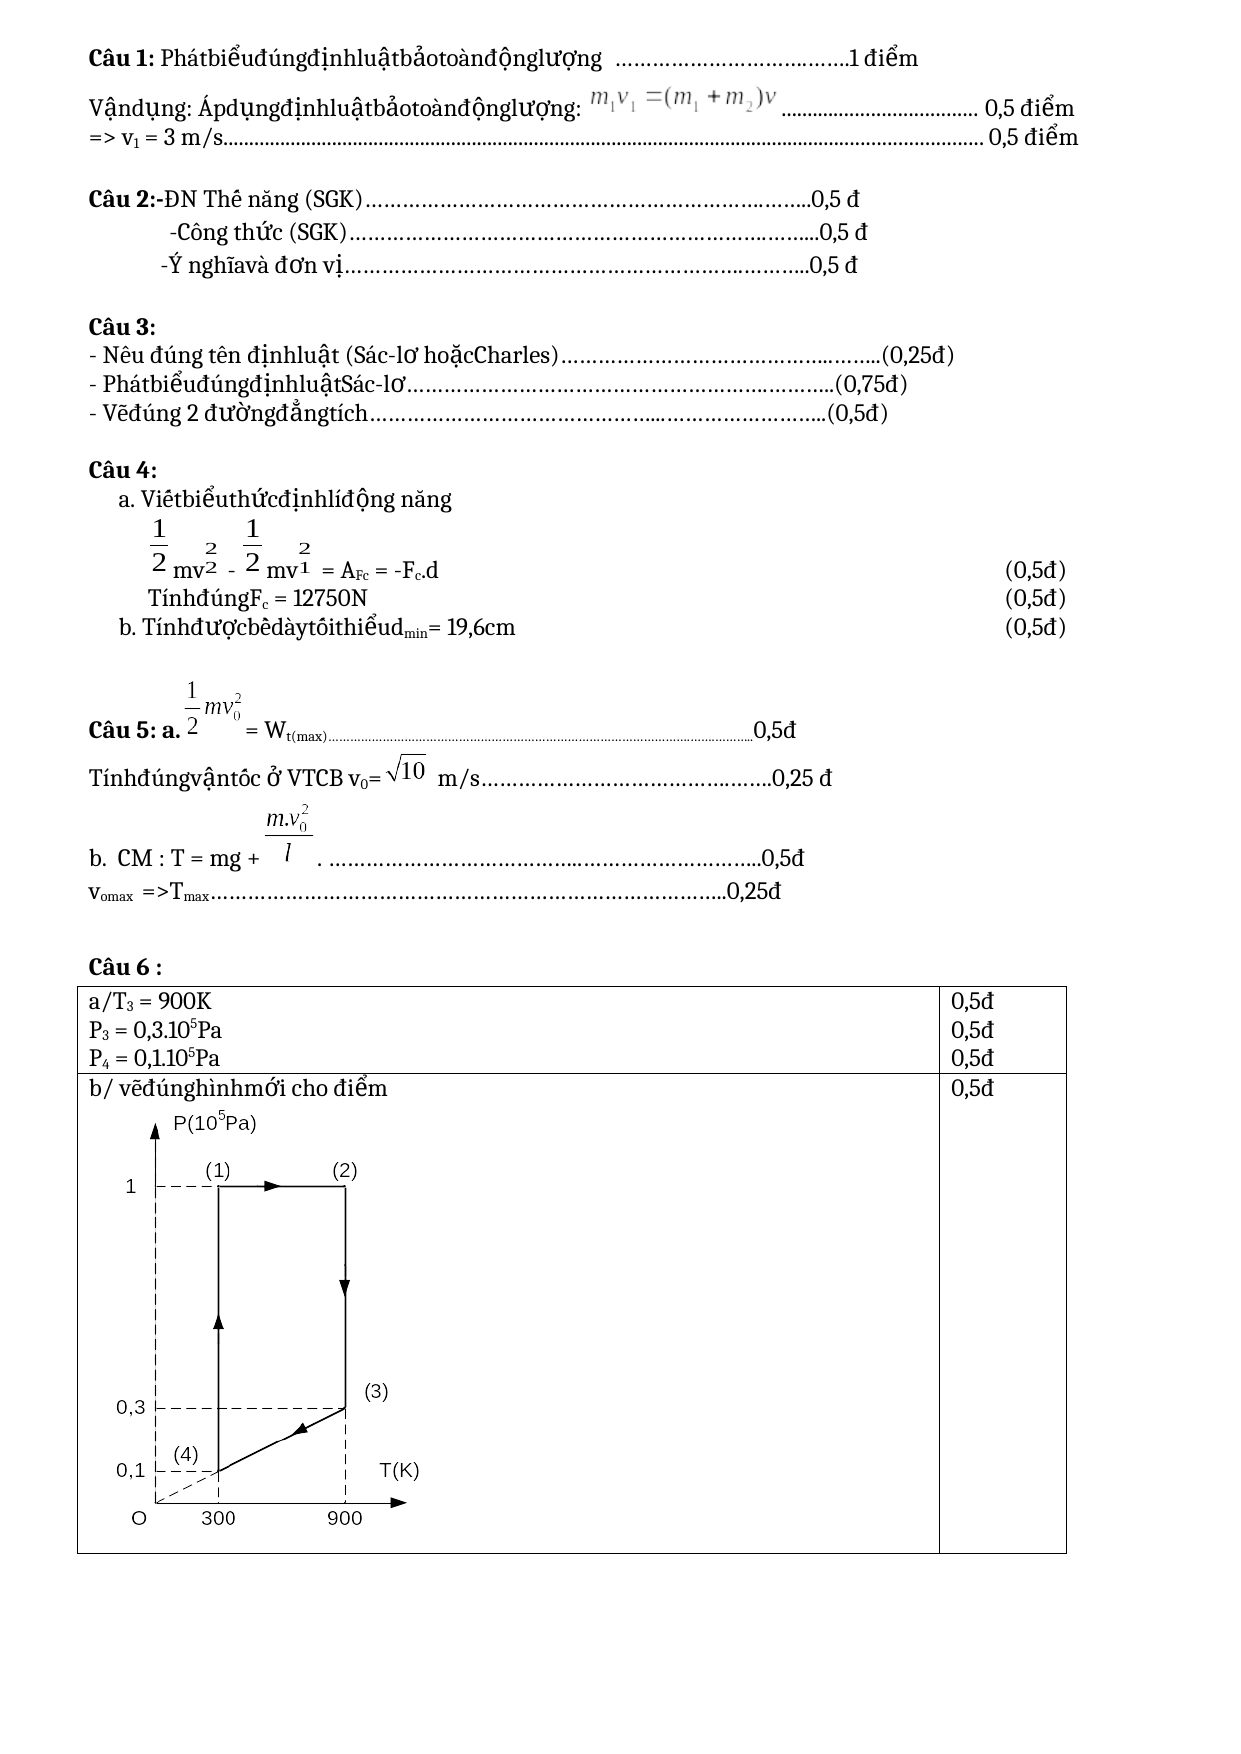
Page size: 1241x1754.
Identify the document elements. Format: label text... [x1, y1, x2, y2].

table_header 0,5đ 0,5đ 0,5đ [940, 987, 1066, 1073]
text -Ý nghĩavà đơn vị……………………………………………………….………..0,5 đ [89, 251, 1152, 280]
table_cell b/ vẽđúnghìnhmới cho điểm [78, 1074, 939, 1553]
text Câu 4: [89, 456, 1152, 485]
text -Công thức (SGK)………………………………………………………….……...0,5 đ [89, 218, 1152, 247]
text - PhátbiểuđúngđịnhluậtSác-lơ………………………………………………….………..(0,75đ) [89, 370, 1152, 399]
text => v1 = 3 m/s 0,5 điểm [89, 123, 1152, 152]
text - Vẽđúng 2 đườngđẳngtích………………………………………...……………………..(0,5đ) [89, 399, 1152, 428]
text Câu 1: Phátbiểuđúngđịnhluậtbảotoànđộnglượng ………………………….…….1 điểm [89, 44, 1152, 73]
text a. Viếtbiểuthứcđịnhlíđộng năng [89, 485, 1152, 514]
table_cell 0,5đ [940, 1074, 1066, 1553]
text mv - mv = AFc = -Fc.d (0,5đ) [89, 514, 1152, 584]
text b. Tínhđượcbềdàytốithiểudmin= 19,6cm (0,5đ) [89, 613, 1152, 642]
text b. CM : T = mg +. …………………………………..………………………..0,5đ [89, 797, 1152, 872]
text TínhđúngFc = 12750N (0,5đ) [89, 584, 1152, 613]
text - Nêu đúng tên địnhluật (Sác-lơ hoặcCharles)……………………………………..……..(0,25đ) [89, 341, 1152, 370]
text Câu 3: [89, 313, 1152, 341]
text Câu 6 : [89, 953, 1152, 982]
table_header a/T3 = 900K P3 = 0,3.105Pa P4 = 0,1.105Pa [78, 987, 939, 1073]
text Tínhđúngvậntốc ở VTCB v0= m/s………………………………….…….0,25 đ [89, 749, 1152, 793]
text Câu 2:-ĐN Thế năng (SGK)……………………………………………………….……..0,5 đ [89, 185, 1152, 214]
text Câu 5: a.= Wt(max)……………………………………………………………………………………….…….………..0,5đ [89, 675, 1152, 745]
text vomax =>Tmax………………………………………………………………………..0,25đ [89, 877, 1152, 905]
text Vậndụng: Ápdụngđịnhluậtbảotoànđộnglượng: 0,5 điểm [89, 73, 1152, 123]
